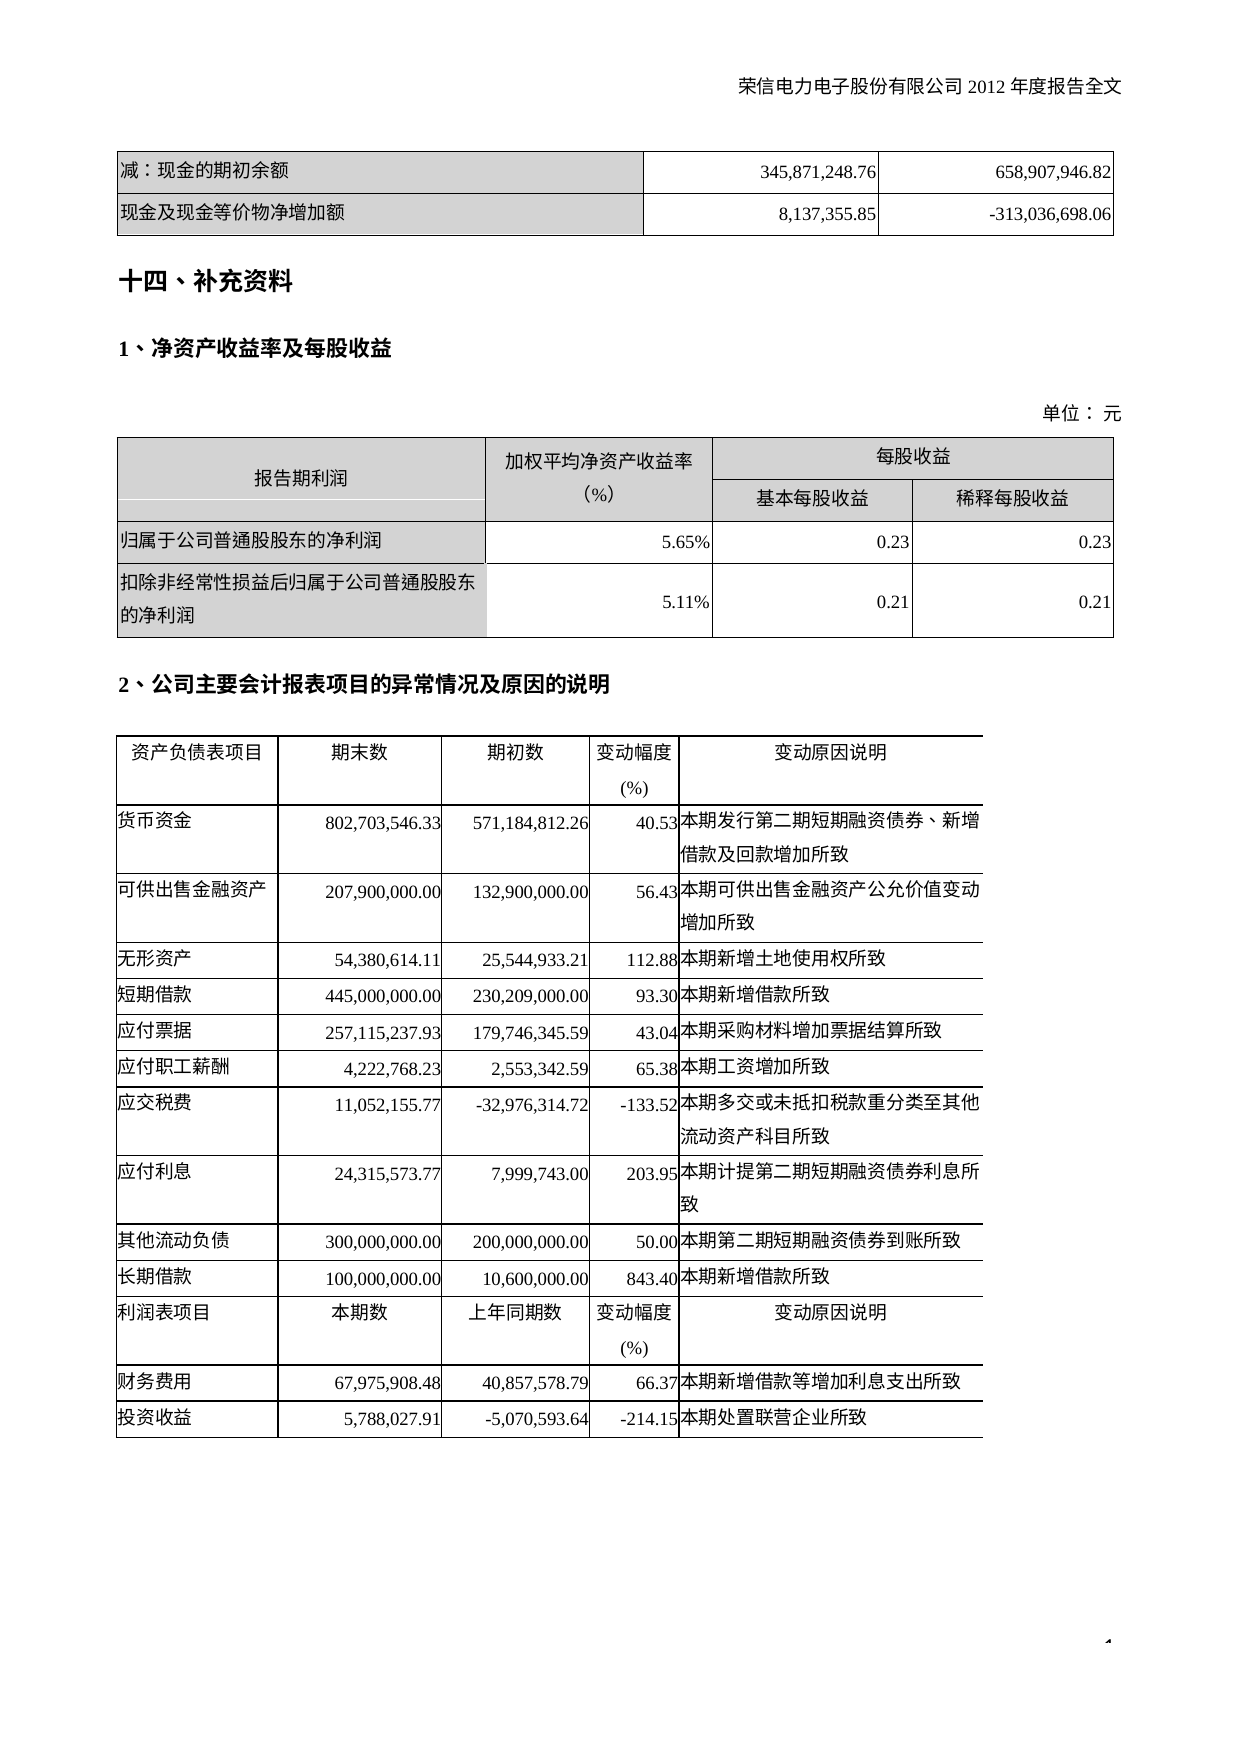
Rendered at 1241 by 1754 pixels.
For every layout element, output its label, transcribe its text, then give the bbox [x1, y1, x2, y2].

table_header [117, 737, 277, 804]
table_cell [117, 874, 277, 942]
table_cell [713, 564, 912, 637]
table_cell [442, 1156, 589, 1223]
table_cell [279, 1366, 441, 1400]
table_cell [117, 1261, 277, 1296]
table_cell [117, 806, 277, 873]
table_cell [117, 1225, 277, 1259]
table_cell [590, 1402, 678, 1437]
text 单位： 元 [102, 400, 1122, 426]
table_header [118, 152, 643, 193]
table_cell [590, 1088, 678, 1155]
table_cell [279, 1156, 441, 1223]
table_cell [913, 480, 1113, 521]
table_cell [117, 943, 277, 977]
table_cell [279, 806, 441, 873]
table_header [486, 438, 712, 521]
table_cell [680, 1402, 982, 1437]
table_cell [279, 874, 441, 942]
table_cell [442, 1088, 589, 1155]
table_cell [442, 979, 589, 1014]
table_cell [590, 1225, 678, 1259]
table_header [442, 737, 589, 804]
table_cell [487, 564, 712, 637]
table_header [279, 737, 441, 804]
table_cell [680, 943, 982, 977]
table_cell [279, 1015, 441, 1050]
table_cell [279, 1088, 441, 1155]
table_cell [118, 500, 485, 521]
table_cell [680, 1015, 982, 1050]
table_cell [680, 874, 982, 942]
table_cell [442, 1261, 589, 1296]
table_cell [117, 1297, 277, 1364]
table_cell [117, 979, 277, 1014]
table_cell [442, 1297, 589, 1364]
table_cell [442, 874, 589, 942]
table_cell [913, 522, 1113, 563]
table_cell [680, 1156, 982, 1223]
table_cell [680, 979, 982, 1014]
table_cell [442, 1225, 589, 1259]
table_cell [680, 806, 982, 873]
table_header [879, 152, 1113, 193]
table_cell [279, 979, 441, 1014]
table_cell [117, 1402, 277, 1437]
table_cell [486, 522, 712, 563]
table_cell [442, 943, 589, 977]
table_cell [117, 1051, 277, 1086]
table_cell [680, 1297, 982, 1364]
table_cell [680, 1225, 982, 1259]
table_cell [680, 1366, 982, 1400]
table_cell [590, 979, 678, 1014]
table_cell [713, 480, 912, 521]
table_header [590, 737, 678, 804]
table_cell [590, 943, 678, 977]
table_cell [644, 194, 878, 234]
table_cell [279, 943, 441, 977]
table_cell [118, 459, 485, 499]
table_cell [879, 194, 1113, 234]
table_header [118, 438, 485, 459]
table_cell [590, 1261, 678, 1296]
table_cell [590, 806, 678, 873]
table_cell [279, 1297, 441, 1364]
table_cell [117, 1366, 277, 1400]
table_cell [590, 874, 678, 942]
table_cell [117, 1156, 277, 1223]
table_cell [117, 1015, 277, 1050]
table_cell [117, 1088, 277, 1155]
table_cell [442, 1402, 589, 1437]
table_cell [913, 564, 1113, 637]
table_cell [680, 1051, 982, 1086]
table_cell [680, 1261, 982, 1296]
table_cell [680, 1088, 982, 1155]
subtitle 2、公司主要会计报表项目的异常情况及原因的说明 [118, 669, 1138, 699]
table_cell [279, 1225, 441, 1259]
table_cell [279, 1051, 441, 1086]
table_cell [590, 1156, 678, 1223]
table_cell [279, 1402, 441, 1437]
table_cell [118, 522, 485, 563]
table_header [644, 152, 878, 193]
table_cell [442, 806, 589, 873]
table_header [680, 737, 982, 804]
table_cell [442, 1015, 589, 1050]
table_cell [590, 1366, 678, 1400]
subtitle 十四、补充资料 [118, 264, 1138, 298]
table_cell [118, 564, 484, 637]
subtitle 1、净资产收益率及每股收益 [118, 333, 1138, 363]
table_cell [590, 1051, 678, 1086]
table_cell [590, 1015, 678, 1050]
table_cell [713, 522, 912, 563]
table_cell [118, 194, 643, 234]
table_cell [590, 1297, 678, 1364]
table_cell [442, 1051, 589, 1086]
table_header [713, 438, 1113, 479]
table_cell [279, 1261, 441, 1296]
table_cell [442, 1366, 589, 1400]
